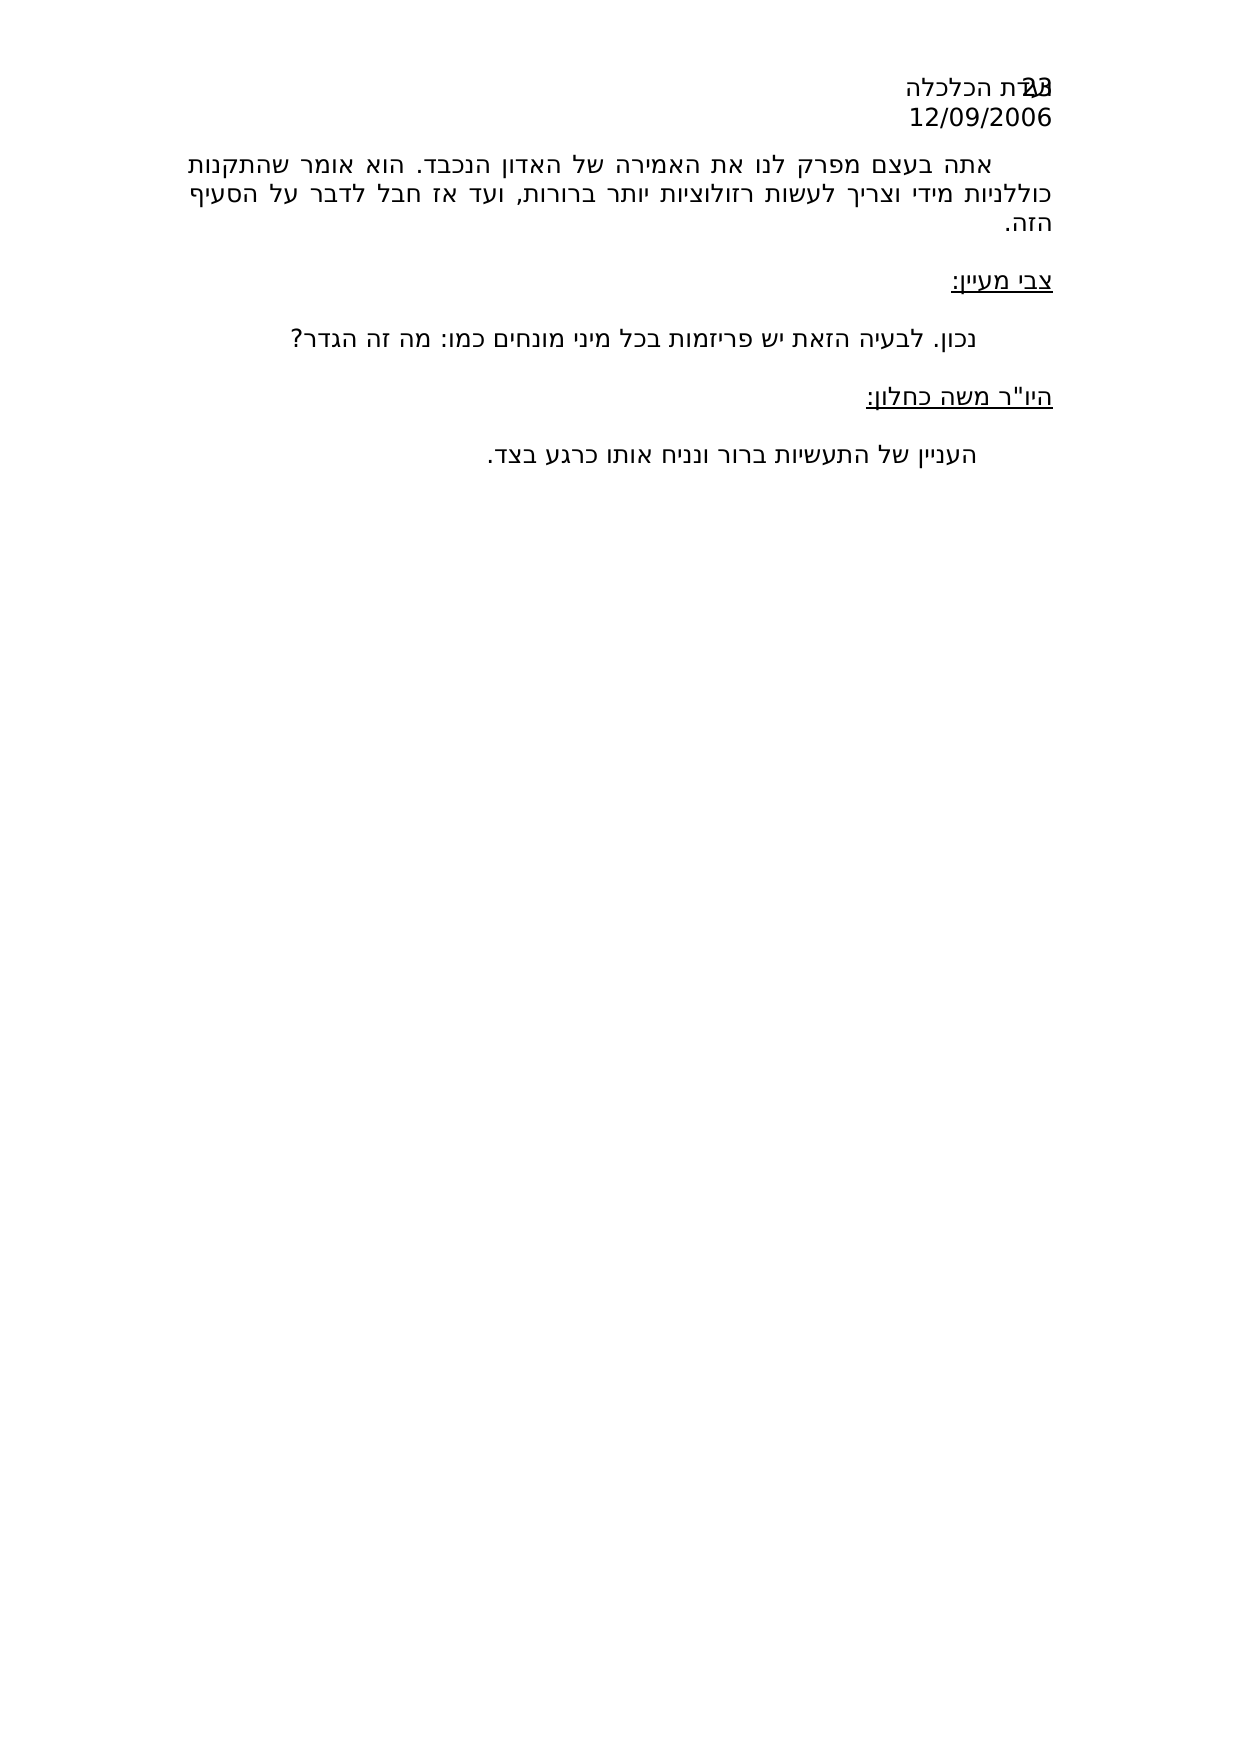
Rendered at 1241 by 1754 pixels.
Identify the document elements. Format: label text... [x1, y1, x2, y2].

text נכון. לבעיה הזאת יש פריזמות בכל מיני מונחים כמו: מה זה הגדר? [187, 324, 1053, 353]
text היו"ר משה כחלון: [187, 382, 1053, 411]
text אתה בעצם מפרק לנו את האמירה של האדון הנכבד. הוא אומר שהתקנות כוללניות מידי וצריך לעשות רזולוציות יותר ברורות, ועד אז חבל לדבר על הסעיף הזה. [187, 150, 1053, 237]
text העניין של התעשיות ברור ונניח אותו כרגע בצד. [187, 440, 1053, 469]
text צבי מעיין: [187, 266, 1053, 295]
